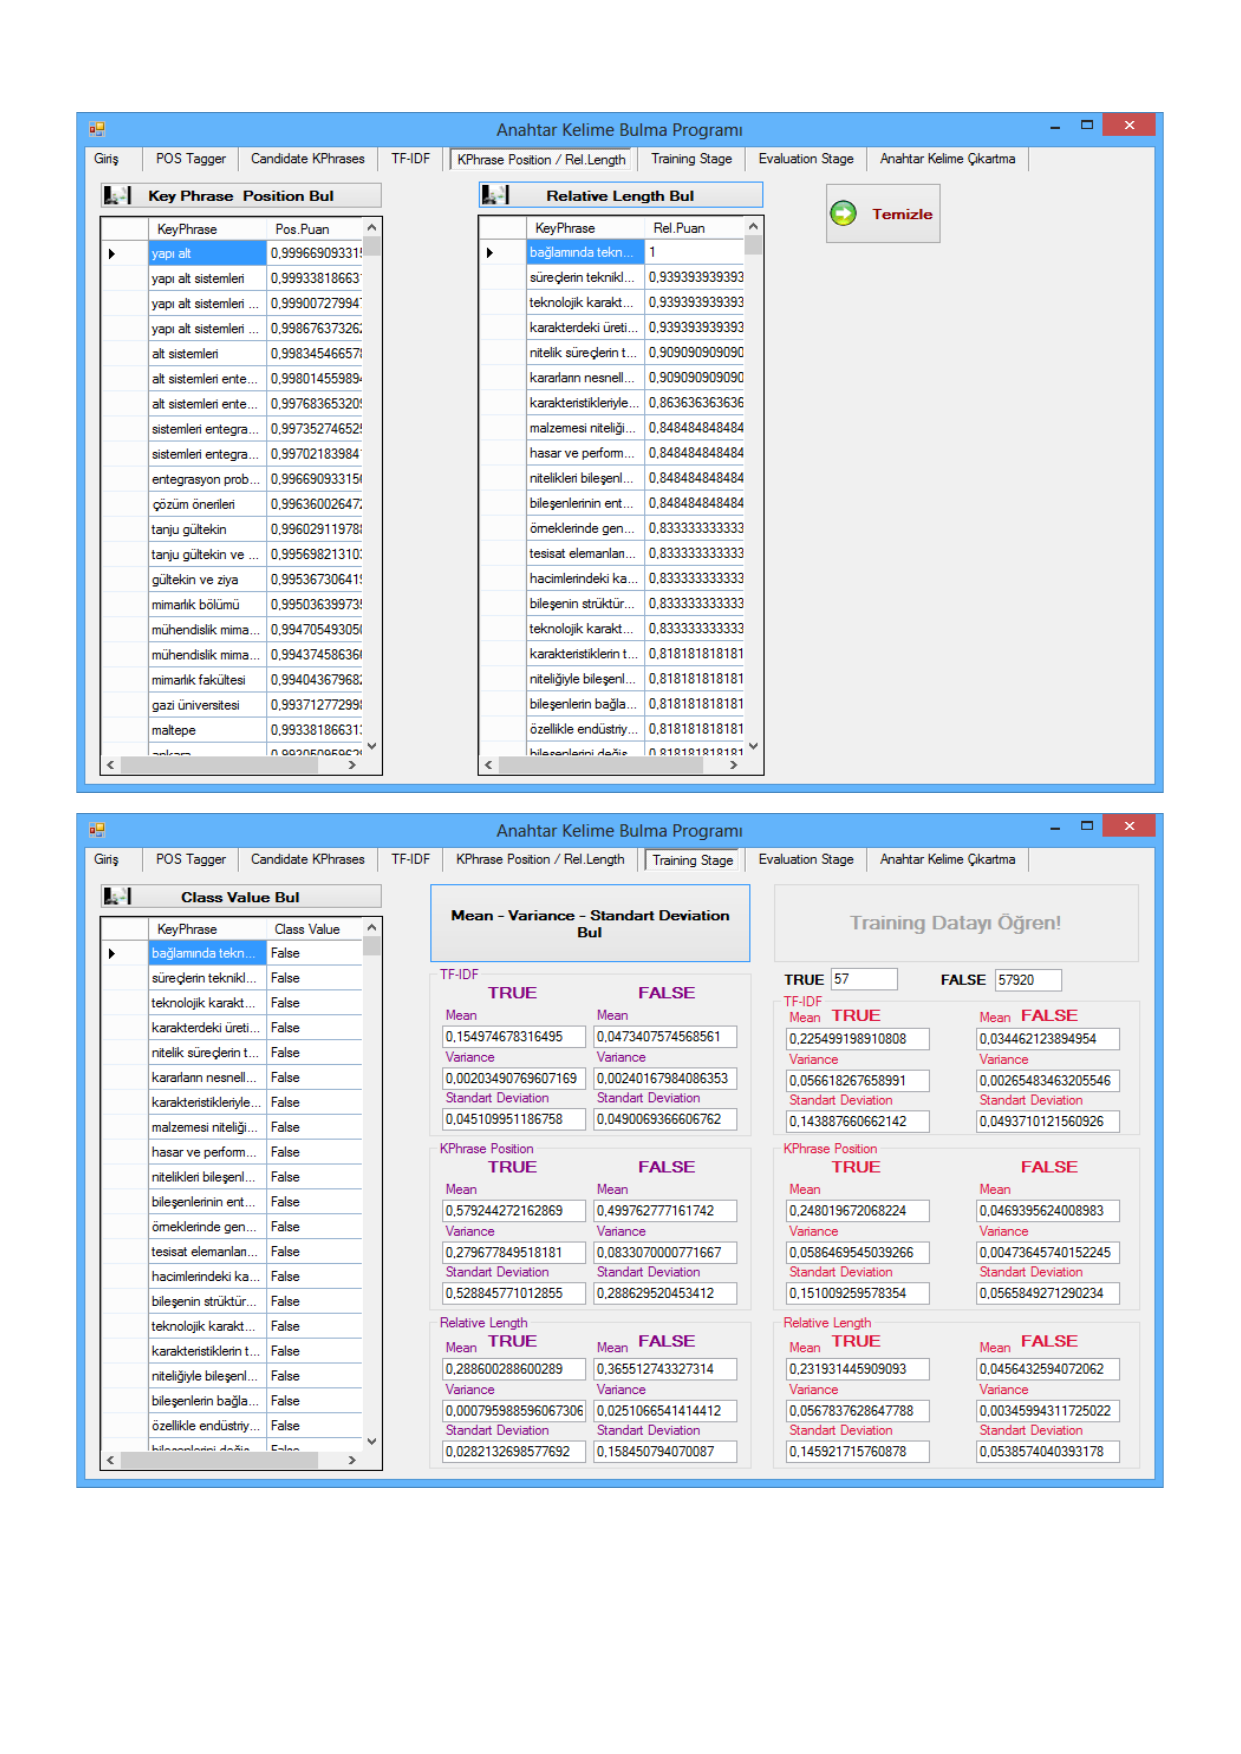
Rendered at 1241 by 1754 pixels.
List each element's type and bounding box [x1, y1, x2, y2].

picture [76, 813, 1164, 1488]
picture [76, 112, 1164, 793]
